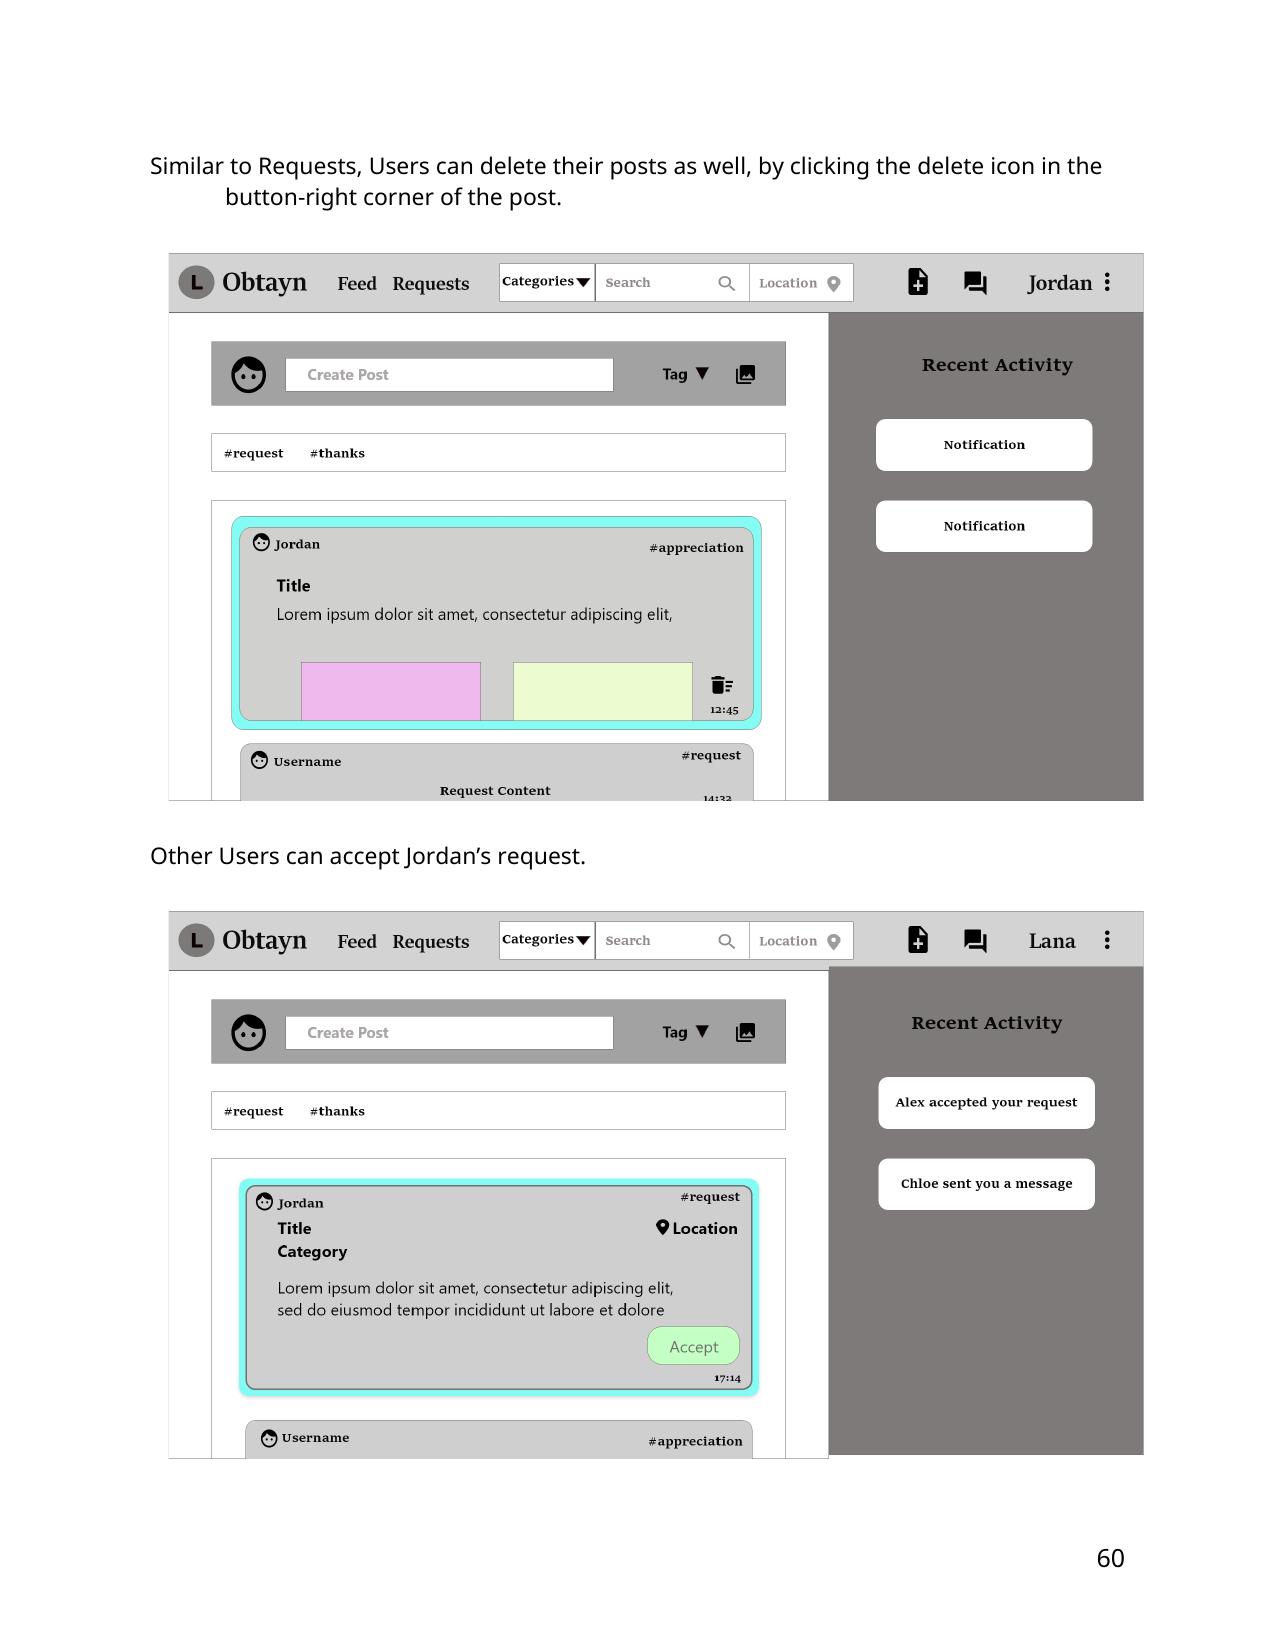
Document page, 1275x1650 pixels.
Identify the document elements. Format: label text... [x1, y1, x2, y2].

text Similar to Requests, Users can delete their posts as well, by clicking the delete icon in the button-right corner of the post. [150, 150, 1125, 212]
text Other Users can accept Jordan’s request. [150, 840, 1125, 871]
